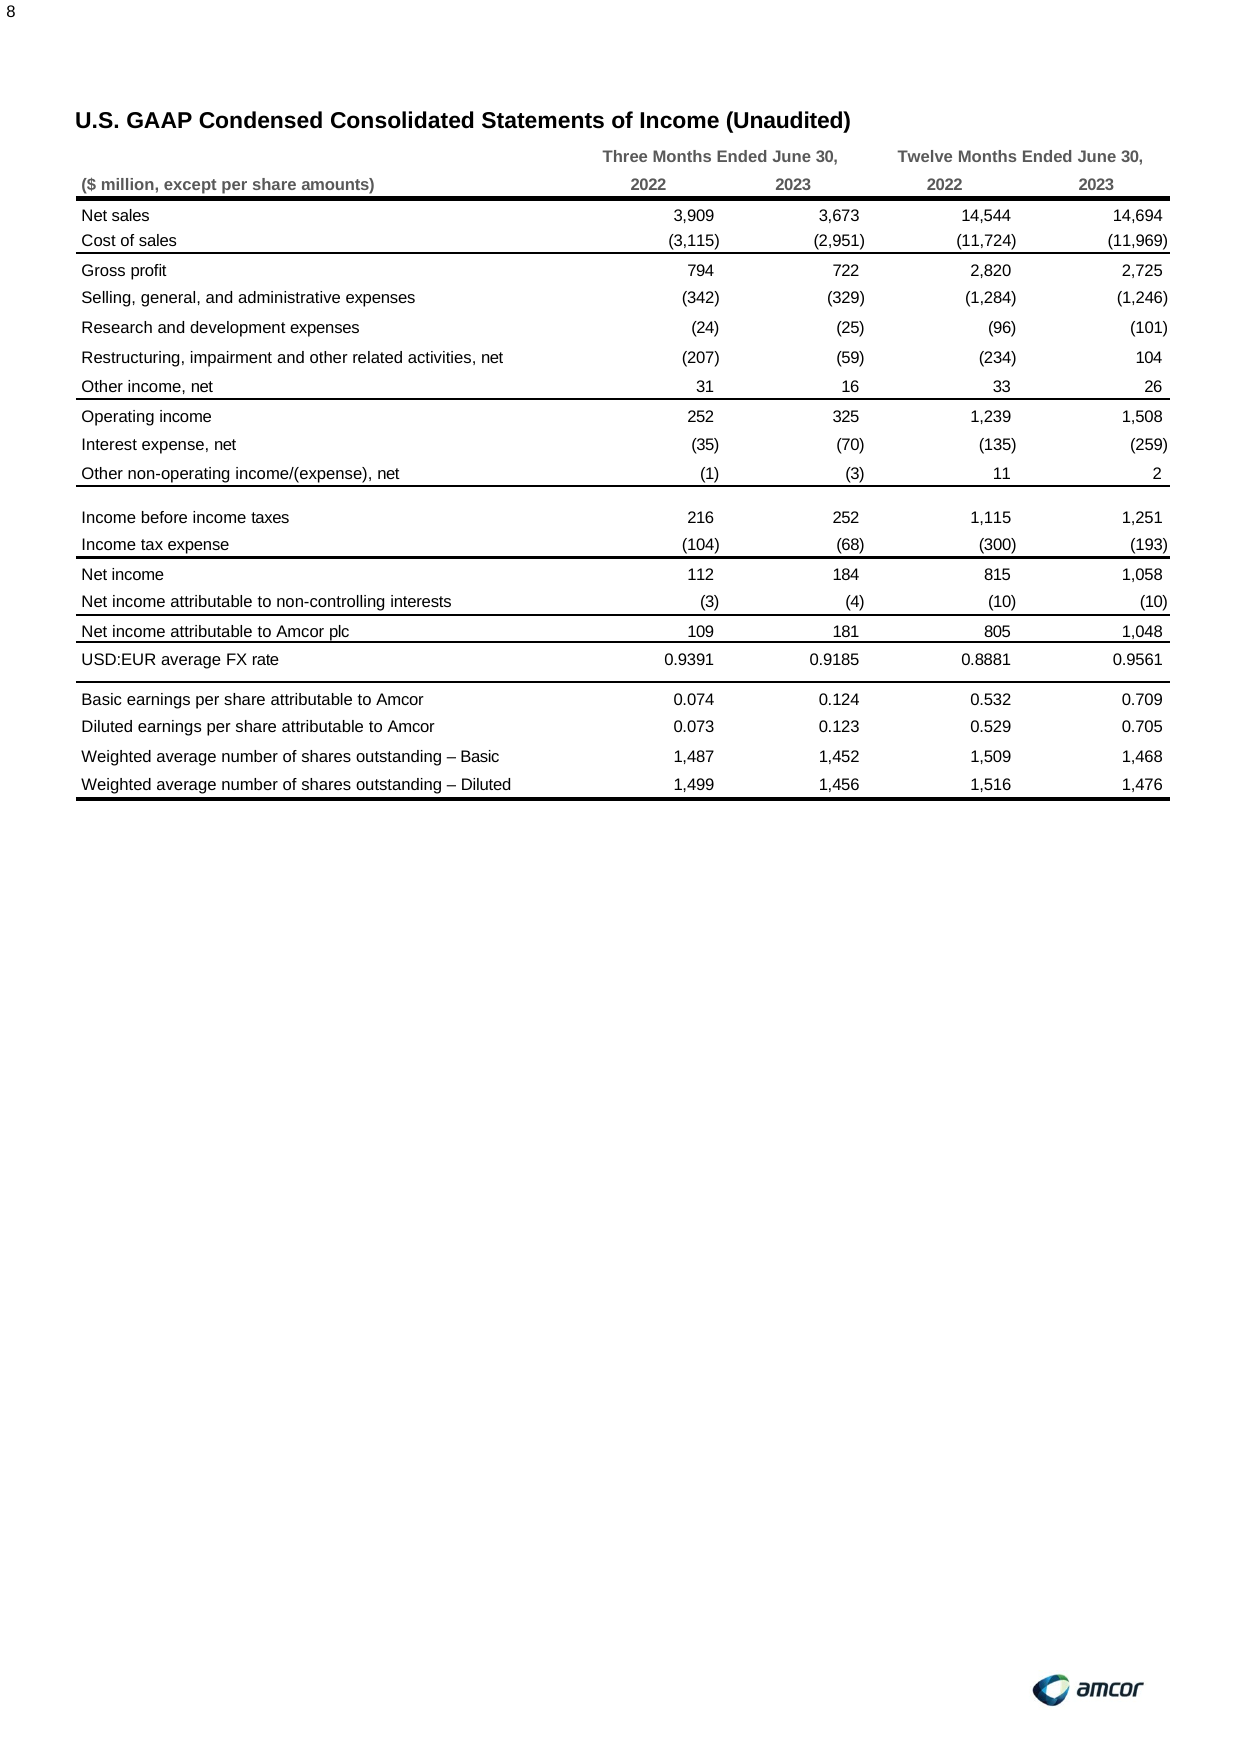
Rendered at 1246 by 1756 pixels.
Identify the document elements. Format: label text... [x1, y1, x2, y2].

table_cell 112 [571, 559, 747, 587]
table_cell 3,673 [747, 201, 896, 226]
table_cell 1,499 [571, 772, 747, 797]
table_cell (193) [1047, 530, 1169, 556]
table_cell 1,058 [1047, 559, 1169, 587]
table_cell Other income, net [76, 372, 571, 398]
table_cell (2,951) [747, 226, 896, 252]
table_header 2022 [896, 177, 1047, 196]
table_cell (259) [1047, 429, 1169, 459]
table_cell (35) [571, 429, 747, 459]
table_cell (1,246) [1047, 283, 1169, 313]
table_cell 1,476 [1047, 772, 1169, 797]
table_cell (70) [747, 429, 896, 459]
table_cell (25) [747, 313, 896, 342]
table_cell (3) [747, 459, 896, 485]
table_cell (300) [896, 530, 1047, 556]
table_cell 2,725 [1047, 254, 1169, 283]
table_cell (207) [571, 343, 747, 372]
table_cell 1,508 [1047, 400, 1169, 429]
table_cell Basic earnings per share attributable to Amcor [76, 683, 571, 712]
table_cell 181 [747, 616, 896, 641]
table_cell Net income attributable to non-controlling interests [76, 588, 571, 613]
table_cell 33 [896, 372, 1047, 398]
table_cell 0.532 [896, 683, 1047, 712]
table_cell (1) [571, 459, 747, 485]
table_cell 1,239 [896, 400, 1047, 429]
table_cell 0.124 [747, 683, 896, 712]
table_cell Cost of sales [76, 226, 571, 252]
table_cell Weighted average number of shares outstanding – Diluted [76, 772, 571, 797]
table_cell (234) [896, 343, 1047, 372]
table_cell 1,251 [1047, 487, 1169, 530]
table_cell (104) [571, 530, 747, 556]
table_cell 11 [896, 459, 1047, 485]
table_cell Selling, general, and administrative expenses [76, 283, 571, 313]
table_cell 722 [747, 254, 896, 283]
table_cell 815 [896, 559, 1047, 587]
table_cell 1,452 [747, 742, 896, 772]
picture [1028, 1670, 1149, 1710]
table_cell (11,969) [1047, 226, 1169, 252]
table_cell 0.123 [747, 712, 896, 742]
table_cell Income tax expense [76, 530, 571, 556]
table_cell 184 [747, 559, 896, 587]
table_cell (24) [571, 313, 747, 342]
table_cell Restructuring, impairment and other related activities, net [76, 343, 571, 372]
table_cell 0.9561 [1047, 643, 1169, 681]
table_cell 0.709 [1047, 683, 1169, 712]
table_cell 794 [571, 254, 747, 283]
table_cell (10) [896, 588, 1047, 613]
text Three Months Ended June 30, Twelve Months Ended June 30, [602, 147, 1183, 166]
subtitle U.S. GAAP Condensed Consolidated Statements of Income (Unaudited) [75, 107, 1183, 133]
table_cell Other non-operating income/(expense), net [76, 459, 571, 485]
table_cell Net income [76, 559, 571, 587]
table_cell 0.074 [571, 683, 747, 712]
table_cell 216 [571, 487, 747, 530]
table_cell 2 [1047, 459, 1169, 485]
table_header 2023 [747, 177, 896, 196]
table_cell (135) [896, 429, 1047, 459]
table_header 2023 [1047, 177, 1169, 196]
table_cell (101) [1047, 313, 1169, 342]
table_cell 26 [1047, 372, 1169, 398]
table_cell (96) [896, 313, 1047, 342]
table_cell 0.073 [571, 712, 747, 742]
table_cell Weighted average number of shares outstanding – Basic [76, 742, 571, 772]
table_cell Gross profit [76, 254, 571, 283]
table_cell 109 [571, 616, 747, 641]
table_cell (59) [747, 343, 896, 372]
table_cell 805 [896, 616, 1047, 641]
table_cell (3) [571, 588, 747, 613]
table_cell (1,284) [896, 283, 1047, 313]
table_cell 3,909 [571, 201, 747, 226]
table_header 2022 [571, 177, 747, 196]
table_cell (11,724) [896, 226, 1047, 252]
table_cell 14,694 [1047, 201, 1169, 226]
table_cell 1,456 [747, 772, 896, 797]
table_cell USD:EUR average FX rate [76, 643, 571, 681]
table_cell 1,468 [1047, 742, 1169, 772]
table_cell 1,048 [1047, 616, 1169, 641]
table_cell 14,544 [896, 201, 1047, 226]
table_cell 0.529 [896, 712, 1047, 742]
table_cell 104 [1047, 343, 1169, 372]
table_cell 0.9391 [571, 643, 747, 681]
table_cell (4) [747, 588, 896, 613]
table_cell Operating income [76, 400, 571, 429]
table_cell 1,516 [896, 772, 1047, 797]
table_cell Diluted earnings per share attributable to Amcor [76, 712, 571, 742]
table_cell 16 [747, 372, 896, 398]
table_cell 252 [747, 487, 896, 530]
table_cell 1,487 [571, 742, 747, 772]
table_cell 1,509 [896, 742, 1047, 772]
table_cell Net income attributable to Amcor plc [76, 616, 571, 641]
table_cell 325 [747, 400, 896, 429]
table_cell 2,820 [896, 254, 1047, 283]
table_cell Research and development expenses [76, 313, 571, 342]
table_cell Income before income taxes [76, 487, 571, 530]
table_cell 1,115 [896, 487, 1047, 530]
table_cell 0.8881 [896, 643, 1047, 681]
table_header ($ million, except per share amounts) [76, 177, 571, 196]
table_cell (342) [571, 283, 747, 313]
table_cell (10) [1047, 588, 1169, 613]
table_cell (3,115) [571, 226, 747, 252]
table_cell 0.705 [1047, 712, 1169, 742]
table_cell (68) [747, 530, 896, 556]
table_cell Interest expense, net [76, 429, 571, 459]
table_cell 252 [571, 400, 747, 429]
table_cell Net sales [76, 201, 571, 226]
table_cell 0.9185 [747, 643, 896, 681]
table_cell 31 [571, 372, 747, 398]
table_cell (329) [747, 283, 896, 313]
